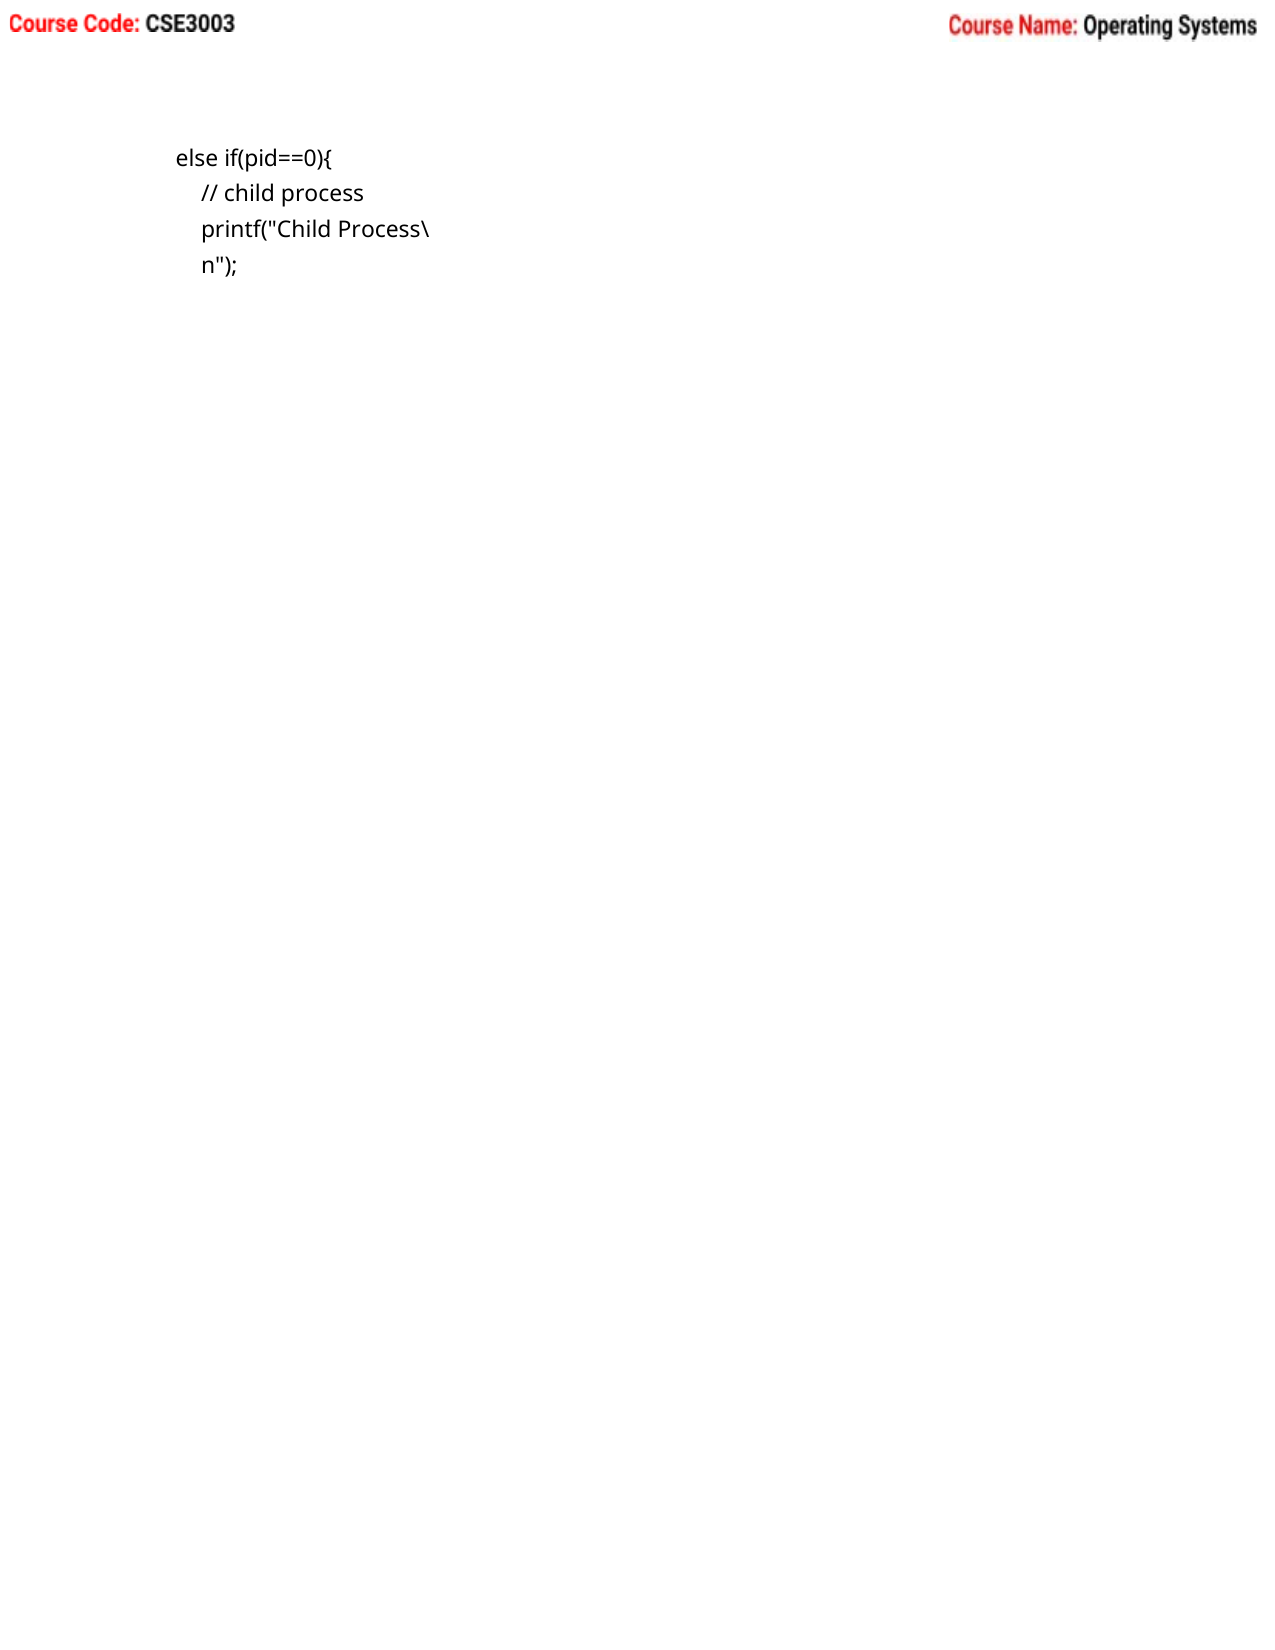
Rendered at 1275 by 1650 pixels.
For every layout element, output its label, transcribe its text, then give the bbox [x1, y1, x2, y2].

text else if(pid==0){ [175, 142, 1125, 173]
picture [949, 13, 1257, 42]
picture [9, 13, 235, 32]
text // child process printf("Child Process\n"); [201, 177, 451, 280]
